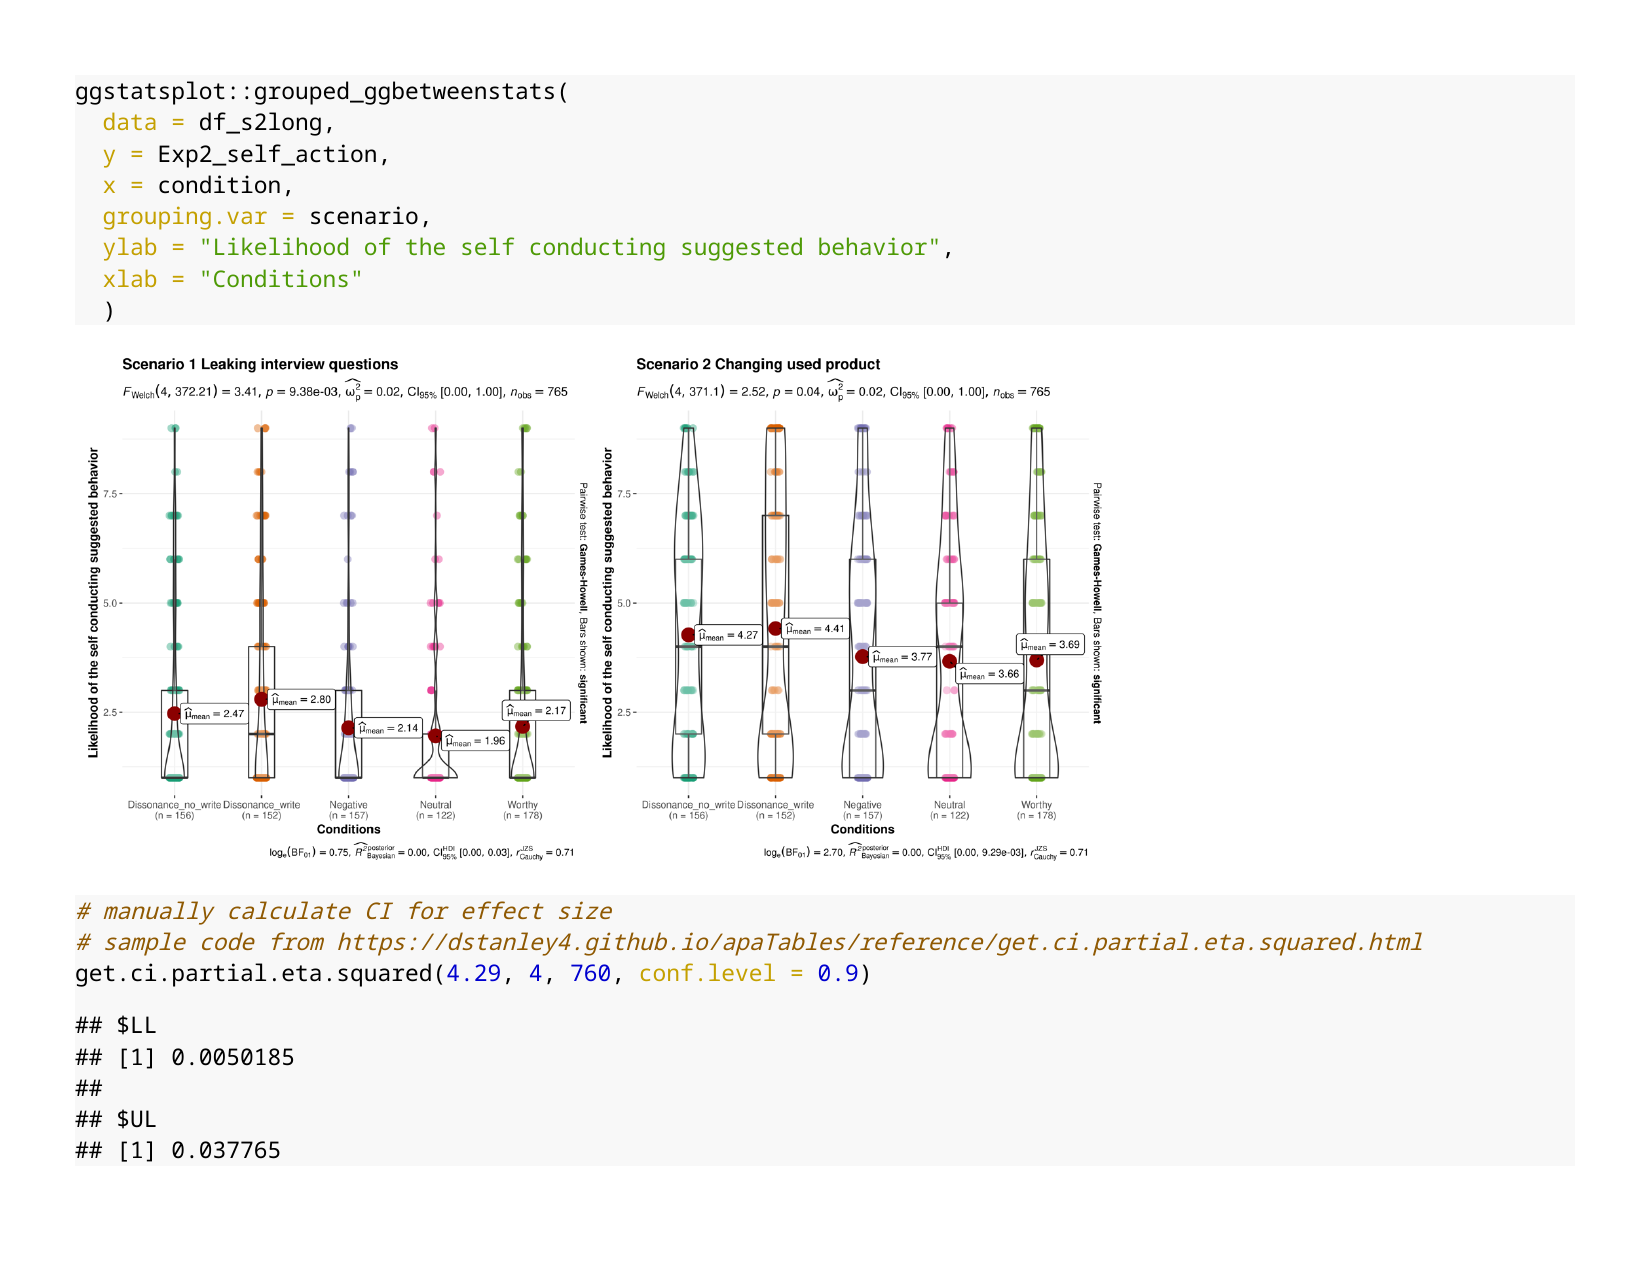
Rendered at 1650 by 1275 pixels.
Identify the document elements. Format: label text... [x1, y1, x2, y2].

text ## $LL ## [1] 0.0050185 ## ## $UL ## [1] 0.037765 [75, 1009, 1575, 1166]
text ggstatsplot::grouped_ggbetweenstats( data = df_s2long, y = Exp2_self_action, x = condition, grouping.var = scenario, ylab = "Likelihood of the self conducting suggested behavior", xlab = "Conditions" ) [75, 75, 1575, 325]
text # manually calculate CI for effect size # sample code from https://dstanley4.github.io/apaTables/reference/get.ci.partial.eta.squared.html get.ci.partial.eta.squared(4.29, 4, 760, conf.level = 0.9) [611, 895, 1575, 988]
picture [75, 345, 1117, 876]
